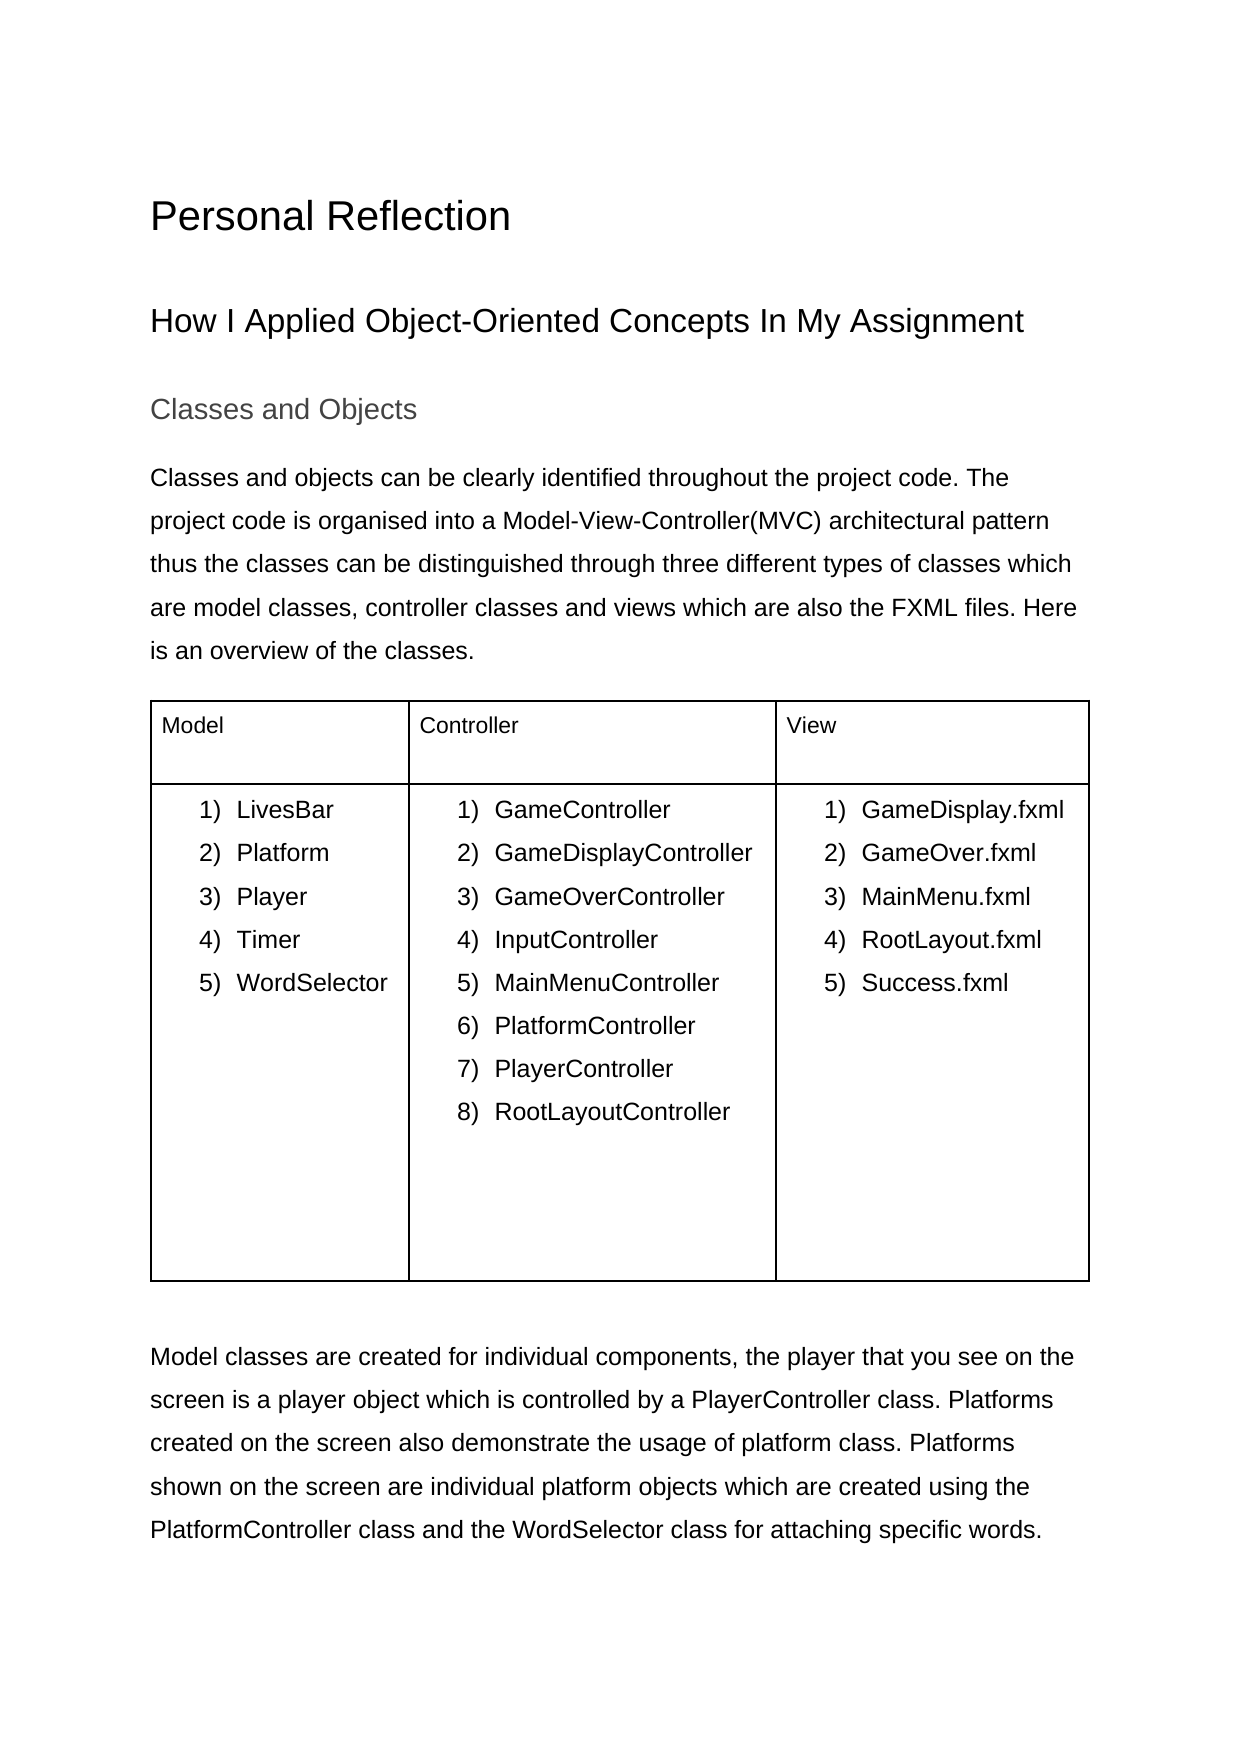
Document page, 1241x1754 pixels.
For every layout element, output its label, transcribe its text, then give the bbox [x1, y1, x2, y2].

table_cell GameDisplay.fxml GameOver.fxml MainMenu.fxml RootLayout.fxml Success.fxml [777, 785, 1088, 1280]
table_header Controller [410, 702, 775, 783]
table_header View [777, 702, 1088, 783]
subtitle Classes and Objects [150, 392, 1090, 426]
text Classes and objects can be clearly identified throughout the project code. The project code is organised into a Model-View-Controller(MVC) architectural pattern thus the classes can be distinguished through three different types of classes which are model classes, controller classes and views which are also the FXML files. Here is an overview of the classes. [150, 463, 1090, 664]
table_header Model [152, 702, 408, 783]
table_cell LivesBar Platform Player Timer WordSelector [152, 785, 408, 1280]
table_cell GameController GameDisplayController GameOverController InputController MainMenuController PlatformController PlayerController RootLayoutController [410, 785, 775, 1280]
text Model classes are created for individual components, the player that you see on the screen is a player object which is controlled by a PlayerController class. Platforms created on the screen also demonstrate the usage of platform class. Platforms shown on the screen are individual platform objects which are created using the PlatformController class and the WordSelector class for attaching specific words. [150, 1342, 1090, 1543]
subtitle Personal Reflection [150, 192, 1090, 239]
subtitle How I Applied Object-Oriented Concepts In My Assignment [150, 301, 1090, 339]
